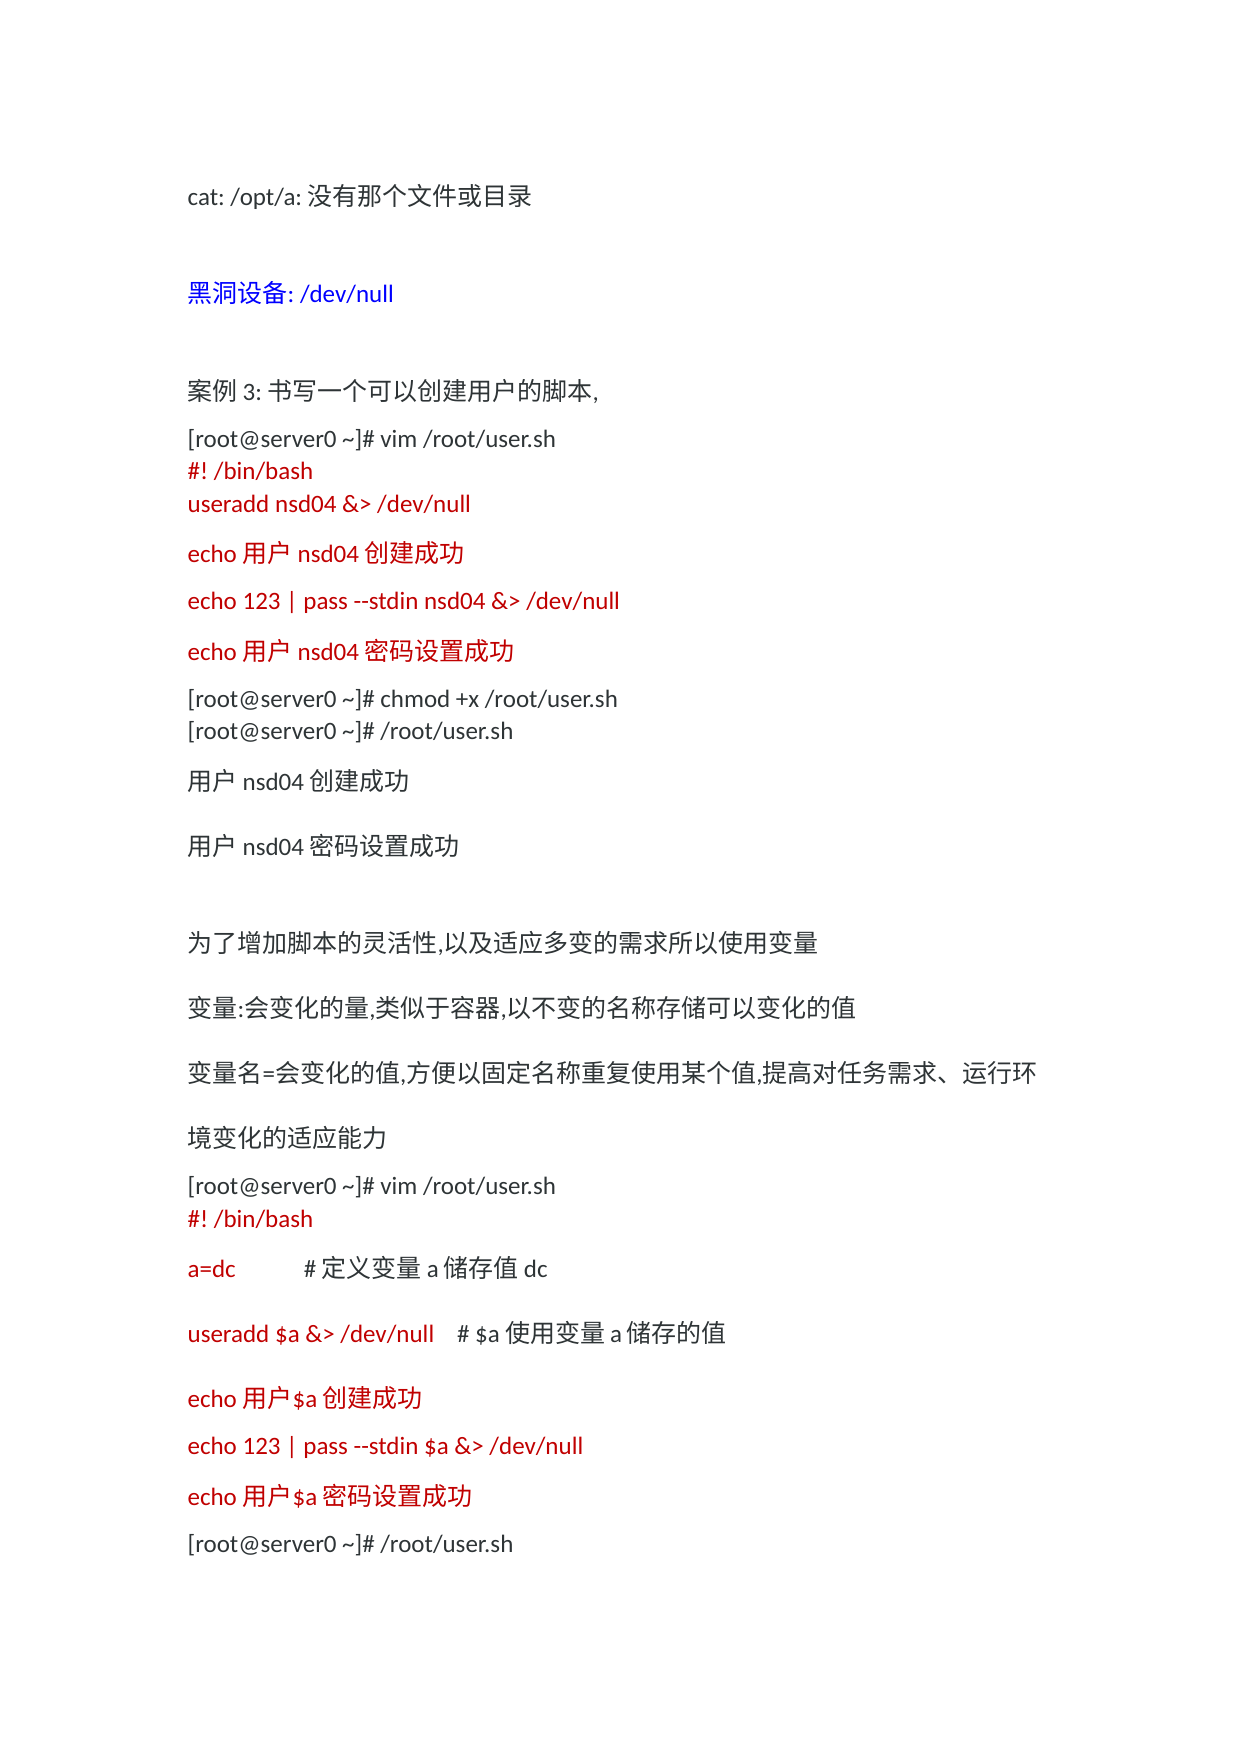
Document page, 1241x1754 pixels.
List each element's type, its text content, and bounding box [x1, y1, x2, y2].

list useradd $a &> /dev/null # $a使用变量a储存的值 [187, 1299, 1053, 1364]
list useradd nsd04 &> /dev/null [187, 487, 1053, 519]
list [root@server0 ~]# vim /root/user.sh [187, 1169, 1053, 1202]
list [root@server0 ~]# /root/user.sh [187, 714, 1053, 747]
list 变量名=会变化的值,方便以固定名称重复使用某个值,提高对任务需求、运行环境变化的适应能力 [187, 1039, 1053, 1169]
list #! /bin/bash [187, 454, 1053, 487]
list a=dc # 定义变量a储存值dc [187, 1234, 1053, 1299]
list 用户nsd04创建成功 [187, 747, 1053, 812]
list 黑洞设备: /dev/null [187, 259, 1053, 324]
list echo 用户$a密码设置成功 [187, 1462, 1053, 1527]
list [root@server0 ~]# chmod +x /root/user.sh [187, 682, 1053, 714]
list 变量:会变化的量,类似于容器,以不变的名称存储可以变化的值 [187, 974, 1053, 1039]
list cat: /opt/a: 没有那个文件或目录 [187, 162, 1053, 227]
list #! /bin/bash [187, 1202, 1053, 1234]
list echo 123 | pass --stdin $a &> /dev/null [187, 1429, 1053, 1462]
list 为了增加脚本的灵活性,以及适应多变的需求所以使用变量 [187, 909, 1053, 974]
list echo 用户$a创建成功 [187, 1364, 1053, 1429]
list echo 用户nsd04创建成功 [187, 519, 1053, 584]
list [root@server0 ~]# vim /root/user.sh [187, 422, 1053, 454]
list echo 123 | pass --stdin nsd04 &> /dev/null [187, 584, 1053, 617]
list [root@server0 ~]# /root/user.sh [187, 1527, 1053, 1559]
list echo 用户nsd04密码设置成功 [187, 617, 1053, 682]
list 案例3: 书写一个可以创建用户的脚本, [187, 357, 1053, 422]
list 用户nsd04密码设置成功 [187, 812, 1053, 877]
